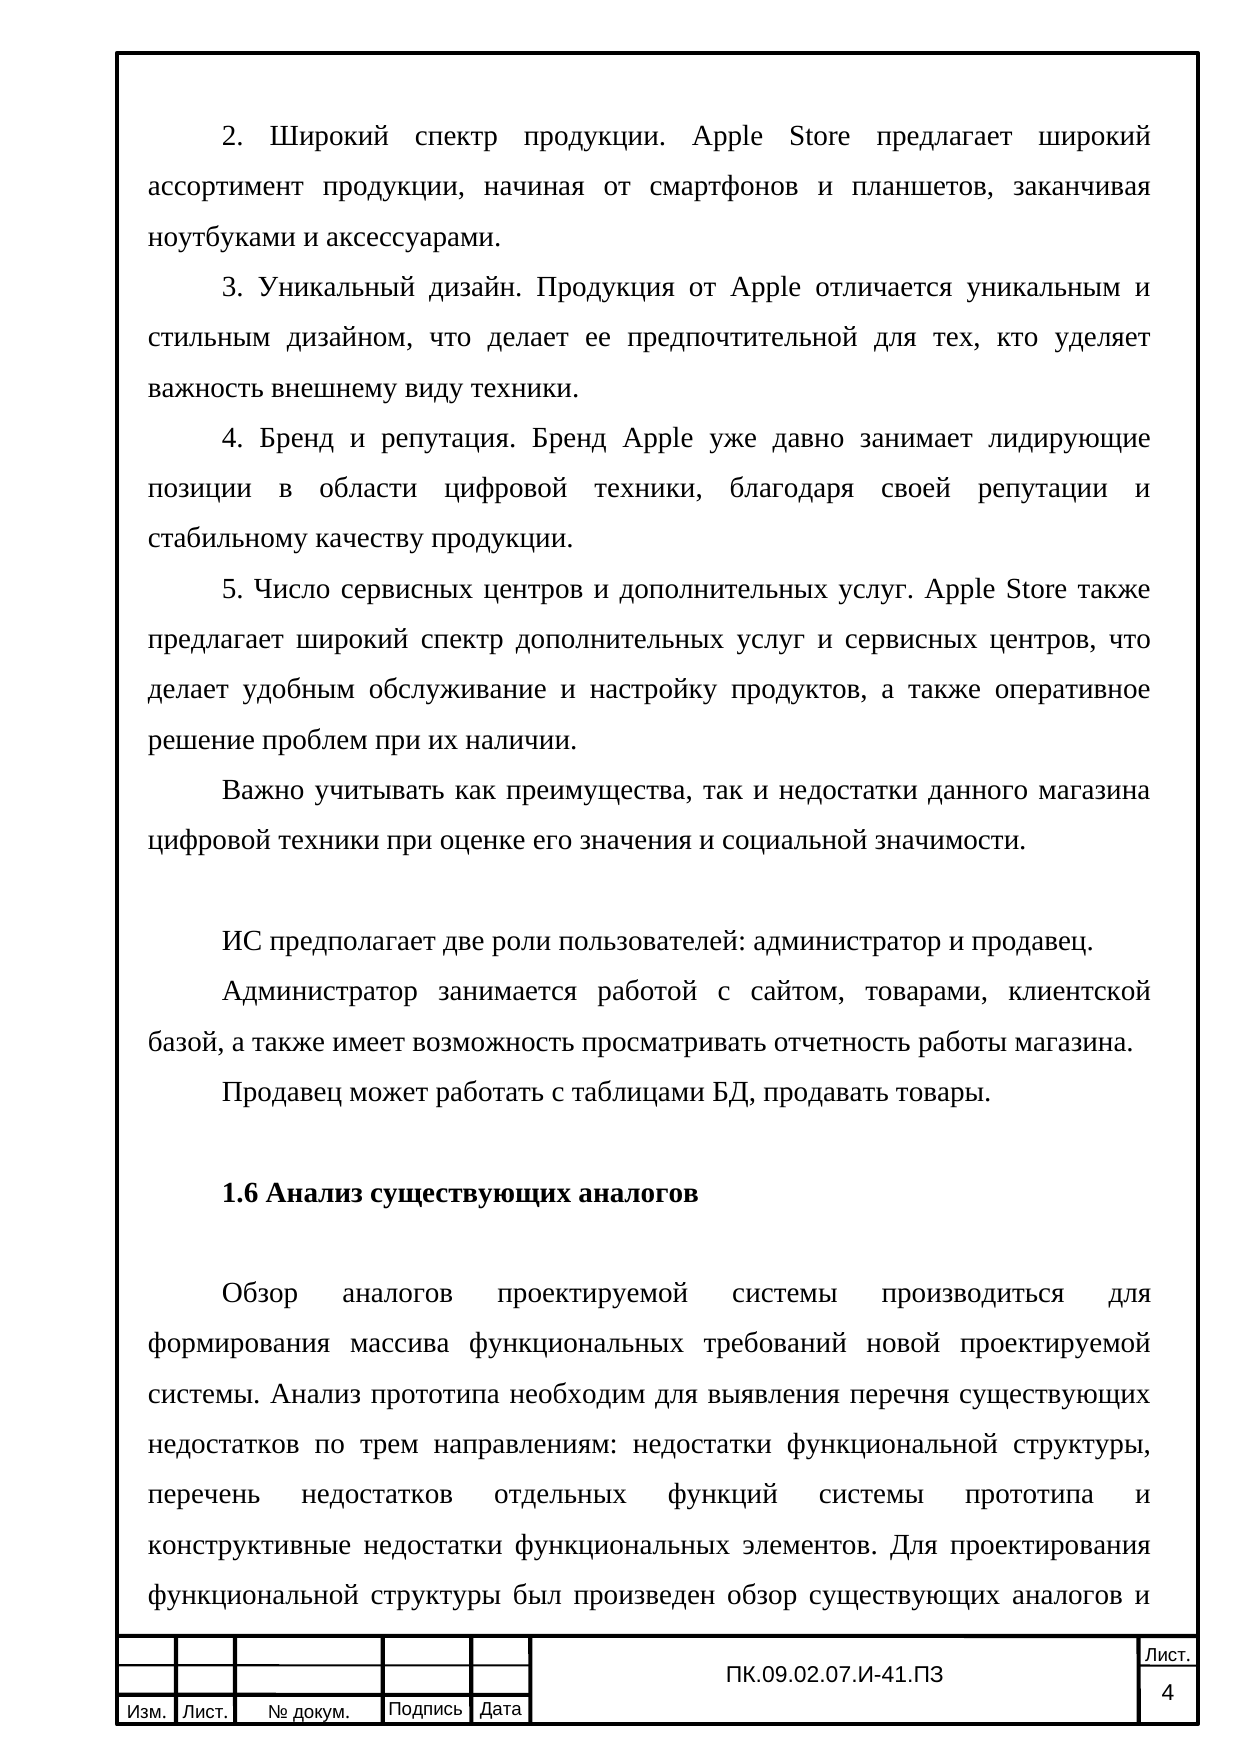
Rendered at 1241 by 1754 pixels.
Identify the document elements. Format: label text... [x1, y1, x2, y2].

text 4. Бренд и репутация. Бренд Apple уже давно занимает лидирующие позиции в области цифровой техники, благодаря своей репутации и стабильному качеству продукции. [148, 420, 1152, 554]
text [148, 1275, 1152, 1611]
subtitle 1.6 Анализ существующих аналогов [148, 1175, 1152, 1208]
text ИС предполагает две роли пользователей: администратор и продавец. [148, 923, 1152, 957]
text Продавец может работать с таблицами БД, продавать товары. [148, 1074, 1152, 1108]
text 5. Число сервисных центров и дополнительных услуг. Apple Store также предлагает широкий спектр дополнительных услуг и сервисных центров, что делает удобным обслуживание и настройку продуктов, а также оперативное решение проблем при их наличии. [148, 571, 1152, 755]
text Администратор занимается работой с сайтом, товарами, клиентской базой, а также имеет возможность просматривать отчетность работы магазина. [148, 973, 1152, 1057]
text 3. Уникальный дизайн. Продукция от Apple отличается уникальным и стильным дизайном, что делает ее предпочтительной для тех, кто уделяет важность внешнему виду техники. [148, 269, 1152, 403]
text Важно учитывать как преимущества, так и недостатки данного магазина цифровой техники при оценке его значения и социальной значимости. [148, 772, 1152, 856]
text 2. Широкий спектр продукции. Apple Store предлагает широкий ассортимент продукции, начиная от смартфонов и планшетов, заканчивая ноутбуками и аксессуарами. [148, 118, 1152, 252]
